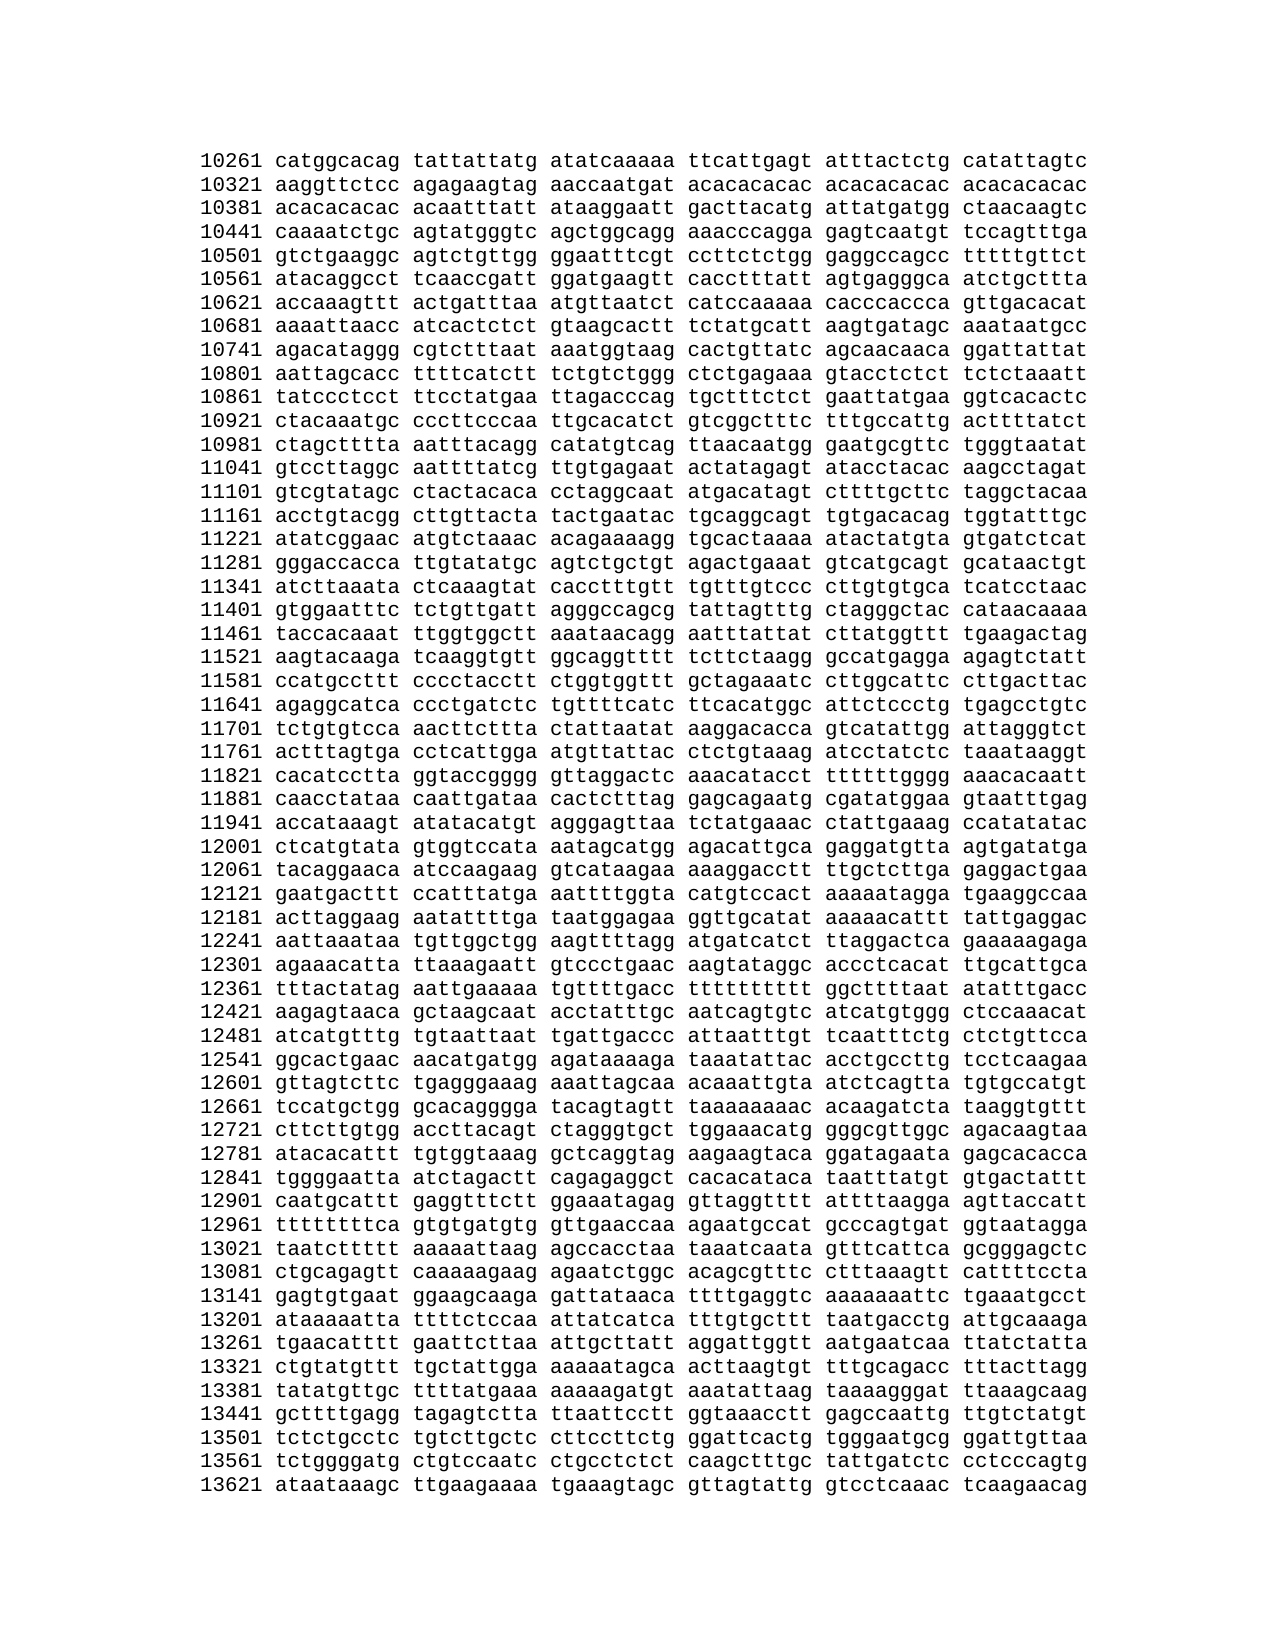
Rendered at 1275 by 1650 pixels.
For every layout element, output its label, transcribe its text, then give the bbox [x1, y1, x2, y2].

text 12781 atacacattt tgtggtaaag gctcaggtag aagaagtaca ggatagaata gagcacacca [150, 1143, 1125, 1167]
text 12961 ttttttttca gtgtgatgtg gttgaaccaa agaatgccat gcccagtgat ggtaatagga [150, 1214, 1125, 1238]
text 12301 agaaacatta ttaaagaatt gtccctgaac aagtataggc accctcacat ttgcattgca [150, 954, 1125, 978]
text 11701 tctgtgtcca aacttcttta ctattaatat aaggacacca gtcatattgg attagggtct [150, 717, 1125, 741]
text 13261 tgaacatttt gaattcttaa attgcttatt aggattggtt aatgaatcaa ttatctatta [150, 1332, 1125, 1356]
text 10801 aattagcacc ttttcatctt tctgtctggg ctctgagaaa gtacctctct tctctaaatt [150, 363, 1125, 386]
text 12901 caatgcattt gaggtttctt ggaaatagag gttaggtttt attttaagga agttaccatt [150, 1190, 1125, 1214]
text 12121 gaatgacttt ccatttatga aattttggta catgtccact aaaaatagga tgaaggccaa [150, 883, 1125, 907]
text 11101 gtcgtatagc ctactacaca cctaggcaat atgacatagt cttttgcttc taggctacaa [150, 481, 1125, 505]
text 12481 atcatgtttg tgtaattaat tgattgaccc attaatttgt tcaatttctg ctctgttcca [150, 1025, 1125, 1048]
text 11341 atcttaaata ctcaaagtat cacctttgtt tgtttgtccc cttgtgtgca tcatcctaac [150, 576, 1125, 599]
text 10561 atacaggcct tcaaccgatt ggatgaagtt cacctttatt agtgagggca atctgcttta [150, 268, 1125, 292]
text 12241 aattaaataa tgttggctgg aagttttagg atgatcatct ttaggactca gaaaaagaga [150, 930, 1125, 954]
text 11941 accataaagt atatacatgt agggagttaa tctatgaaac ctattgaaag ccatatatac [150, 812, 1125, 836]
text 11761 actttagtga cctcattgga atgttattac ctctgtaaag atcctatctc taaataaggt [150, 741, 1125, 765]
text 11581 ccatgccttt cccctacctt ctggtggttt gctagaaatc cttggcattc cttgacttac [150, 670, 1125, 694]
text 12841 tggggaatta atctagactt cagagaggct cacacataca taatttatgt gtgactattt [150, 1167, 1125, 1190]
text 13081 ctgcagagtt caaaaagaag agaatctggc acagcgtttc ctttaaagtt cattttccta [150, 1261, 1125, 1285]
text 11041 gtccttaggc aattttatcg ttgtgagaat actatagagt atacctacac aagcctagat [150, 457, 1125, 481]
text 12361 tttactatag aattgaaaaa tgttttgacc tttttttttt ggcttttaat atatttgacc [150, 978, 1125, 1001]
text 12001 ctcatgtata gtggtccata aatagcatgg agacattgca gaggatgtta agtgatatga [150, 836, 1125, 859]
text 10621 accaaagttt actgatttaa atgttaatct catccaaaaa cacccaccca gttgacacat [150, 292, 1125, 316]
text 11401 gtggaatttc tctgttgatt agggccagcg tattagtttg ctagggctac cataacaaaa [150, 599, 1125, 623]
text 12061 tacaggaaca atccaagaag gtcataagaa aaaggacctt ttgctcttga gaggactgaa [150, 859, 1125, 883]
text 11641 agaggcatca ccctgatctc tgttttcatc ttcacatggc attctccctg tgagcctgtc [150, 694, 1125, 717]
text 10381 acacacacac acaatttatt ataaggaatt gacttacatg attatgatgg ctaacaagtc [150, 197, 1125, 221]
text 13561 tctggggatg ctgtccaatc ctgcctctct caagctttgc tattgatctc cctcccagtg [150, 1451, 1125, 1474]
text 11461 taccacaaat ttggtggctt aaataacagg aatttattat cttatggttt tgaagactag [150, 623, 1125, 647]
text 12661 tccatgctgg gcacagggga tacagtagtt taaaaaaaac acaagatcta taaggtgttt [150, 1096, 1125, 1119]
text 13201 ataaaaatta ttttctccaa attatcatca tttgtgcttt taatgacctg attgcaaaga [150, 1309, 1125, 1332]
text 10741 agacataggg cgtctttaat aaatggtaag cactgttatc agcaacaaca ggattattat [150, 339, 1125, 363]
text 10861 tatccctcct ttcctatgaa ttagacccag tgctttctct gaattatgaa ggtcacactc [150, 386, 1125, 410]
text 10921 ctacaaatgc cccttcccaa ttgcacatct gtcggctttc tttgccattg acttttatct [150, 410, 1125, 434]
text 10981 ctagctttta aatttacagg catatgtcag ttaacaatgg gaatgcgttc tgggtaatat [150, 434, 1125, 457]
text 12541 ggcactgaac aacatgatgg agataaaaga taaatattac acctgccttg tcctcaagaa [150, 1048, 1125, 1072]
text 13021 taatcttttt aaaaattaag agccacctaa taaatcaata gtttcattca gcgggagctc [150, 1238, 1125, 1261]
text 10501 gtctgaaggc agtctgttgg ggaatttcgt ccttctctgg gaggccagcc tttttgttct [150, 244, 1125, 268]
text 11161 acctgtacgg cttgttacta tactgaatac tgcaggcagt tgtgacacag tggtatttgc [150, 505, 1125, 528]
text 10321 aaggttctcc agagaagtag aaccaatgat acacacacac acacacacac acacacacac [150, 174, 1125, 197]
text 11281 gggaccacca ttgtatatgc agtctgctgt agactgaaat gtcatgcagt gcataactgt [150, 552, 1125, 576]
text 11821 cacatcctta ggtaccgggg gttaggactc aaacatacct ttttttgggg aaacacaatt [150, 765, 1125, 788]
text 13501 tctctgcctc tgtcttgctc cttccttctg ggattcactg tgggaatgcg ggattgttaa [150, 1427, 1125, 1451]
text 12181 acttaggaag aatattttga taatggagaa ggttgcatat aaaaacattt tattgaggac [150, 907, 1125, 930]
text 13441 gcttttgagg tagagtctta ttaattcctt ggtaaacctt gagccaattg ttgtctatgt [150, 1403, 1125, 1427]
text 13621 ataataaagc ttgaagaaaa tgaaagtagc gttagtattg gtcctcaaac tcaagaacag [150, 1474, 1125, 1498]
text 12601 gttagtcttc tgagggaaag aaattagcaa acaaattgta atctcagtta tgtgccatgt [150, 1072, 1125, 1096]
text 13381 tatatgttgc ttttatgaaa aaaaagatgt aaatattaag taaaagggat ttaaagcaag [150, 1379, 1125, 1403]
text 11521 aagtacaaga tcaaggtgtt ggcaggtttt tcttctaagg gccatgagga agagtctatt [150, 647, 1125, 670]
text 13141 gagtgtgaat ggaagcaaga gattataaca ttttgaggtc aaaaaaattc tgaaatgcct [150, 1285, 1125, 1309]
text 12721 cttcttgtgg accttacagt ctagggtgct tggaaacatg gggcgttggc agacaagtaa [150, 1119, 1125, 1143]
text 10441 caaaatctgc agtatgggtc agctggcagg aaacccagga gagtcaatgt tccagtttga [150, 221, 1125, 244]
text 11221 atatcggaac atgtctaaac acagaaaagg tgcactaaaa atactatgta gtgatctcat [150, 528, 1125, 552]
text 12421 aagagtaaca gctaagcaat acctatttgc aatcagtgtc atcatgtggg ctccaaacat [150, 1001, 1125, 1025]
text 10681 aaaattaacc atcactctct gtaagcactt tctatgcatt aagtgatagc aaataatgcc [150, 316, 1125, 339]
text 11881 caacctataa caattgataa cactctttag gagcagaatg cgatatggaa gtaatttgag [150, 788, 1125, 812]
text 13321 ctgtatgttt tgctattgga aaaaatagca acttaagtgt tttgcagacc tttacttagg [150, 1356, 1125, 1379]
text 10261 catggcacag tattattatg atatcaaaaa ttcattgagt atttactctg catattagtc [150, 150, 1125, 174]
